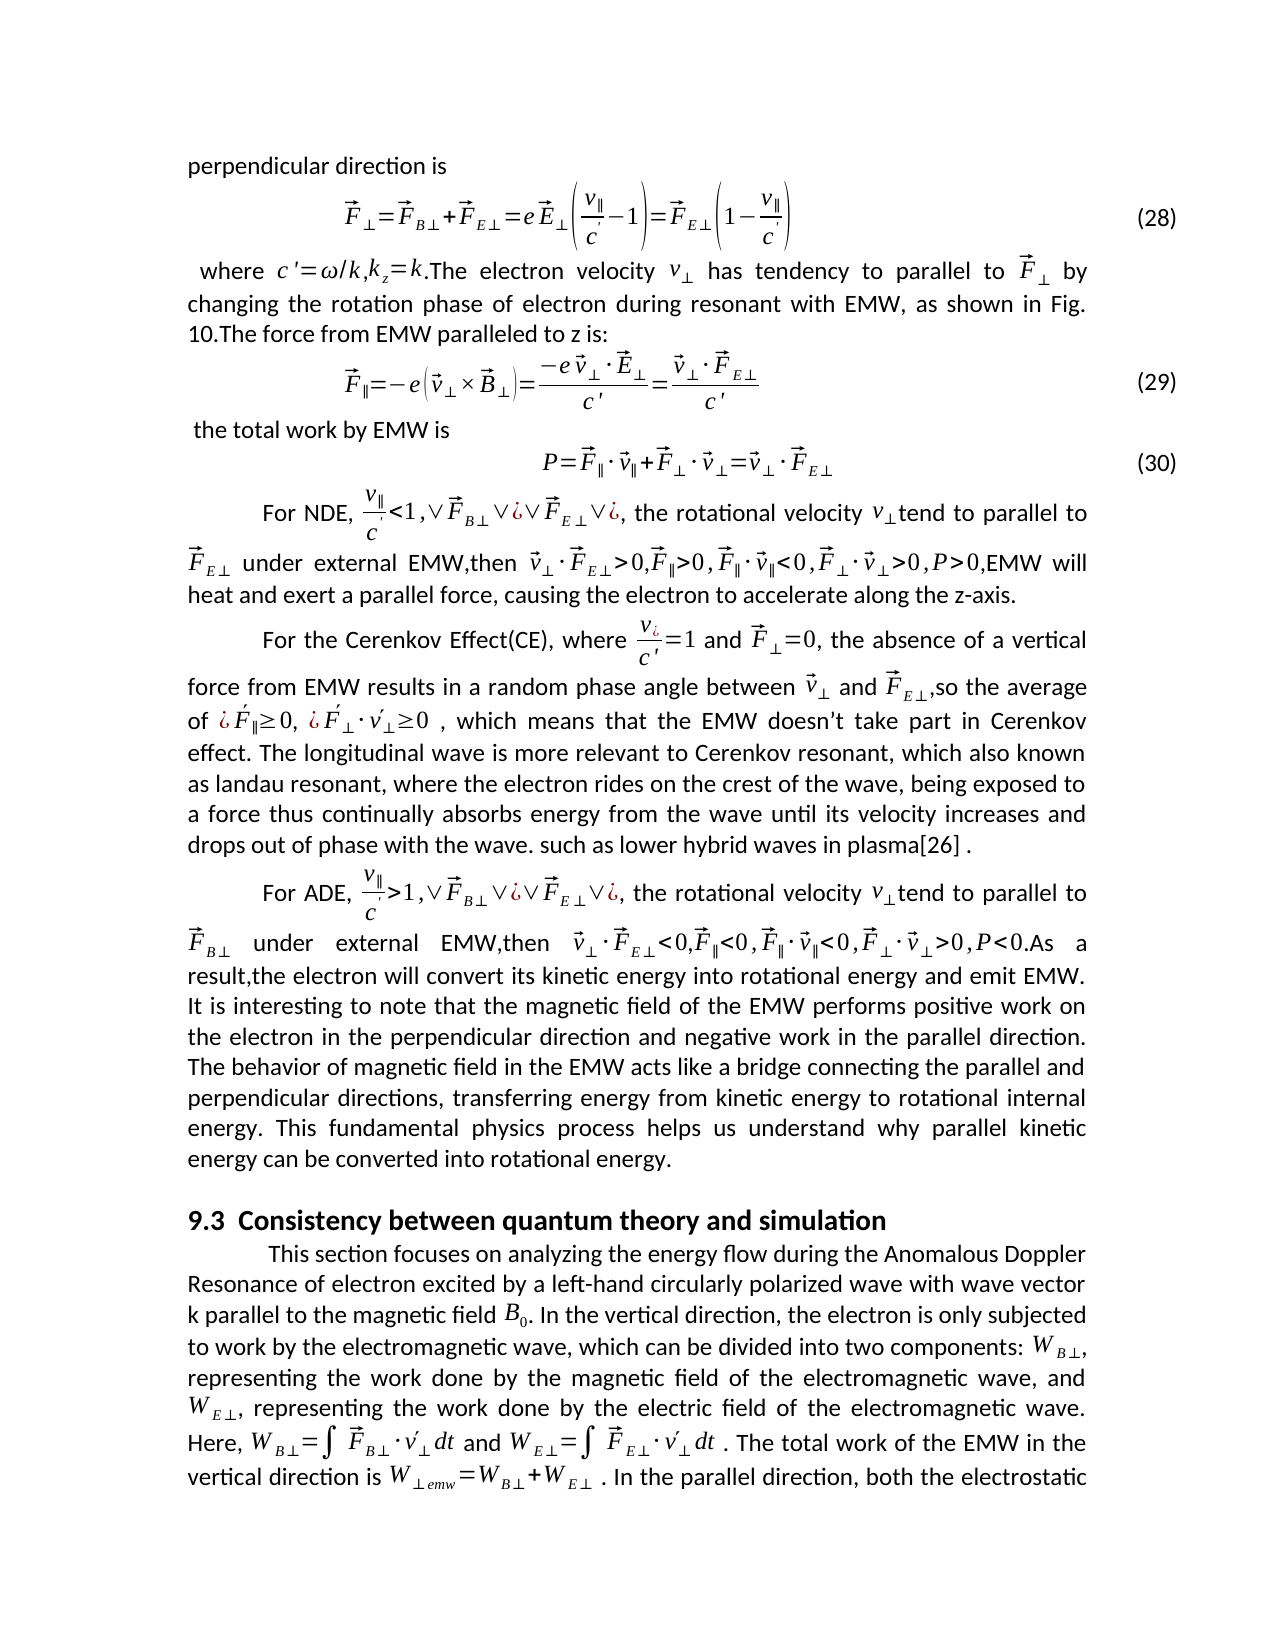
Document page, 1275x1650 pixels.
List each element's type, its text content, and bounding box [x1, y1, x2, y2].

text (29) [187, 349, 1087, 414]
text (30) [187, 445, 1087, 479]
text the total work by EMW is [187, 414, 1087, 445]
text For the Cerenkov Effect(CE), where and , the absence of a vertical force from EMW results in a random phase angle between and ,so the average of , , which means that the EMW doesn’t take part in Cerenkov effect. The longitudinal wave is more relevant to Cerenkov resonant, which also known as landau resonant, where the electron rides on the crest of the wave, being exposed to a force thus continually absorbs energy from the wave until its velocity increases and drops out of phase with the wave. such as lower hybrid waves in plasma[26] . [187, 610, 1087, 859]
text For NDE, , the rotational velocity tend to parallel to under external EMW,then ,,EMW will heat and exert a parallel force, causing the electron to accelerate along the z-axis. [187, 479, 1087, 610]
text (28) [187, 181, 1087, 253]
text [187, 150, 1087, 181]
text For ADE, , the rotational velocity tend to parallel to under external EMW,then ,.As a result,the electron will convert its kinetic energy into rotational energy and emit EMW. It is interesting to note that the magnetic field of the EMW performs positive work on the electron in the perpendicular direction and negative work in the parallel direction. The behavior of magnetic field in the EMW acts like a bridge connecting the parallel and perpendicular directions, transferring energy from kinetic energy to rotational internal energy. This fundamental physics process helps us understand why parallel kinetic energy can be converted into rotational energy. [187, 859, 1087, 1173]
subtitle 9.3 Consistency between quantum theory and simulation [187, 1202, 1087, 1238]
text where ,.The electron velocity has tendency to parallel to by changing the rotation phase of electron during resonant with EMW, as shown in Fig. 10.The force from EMW paralleled to z is: [187, 253, 1087, 349]
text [187, 1238, 1087, 1492]
